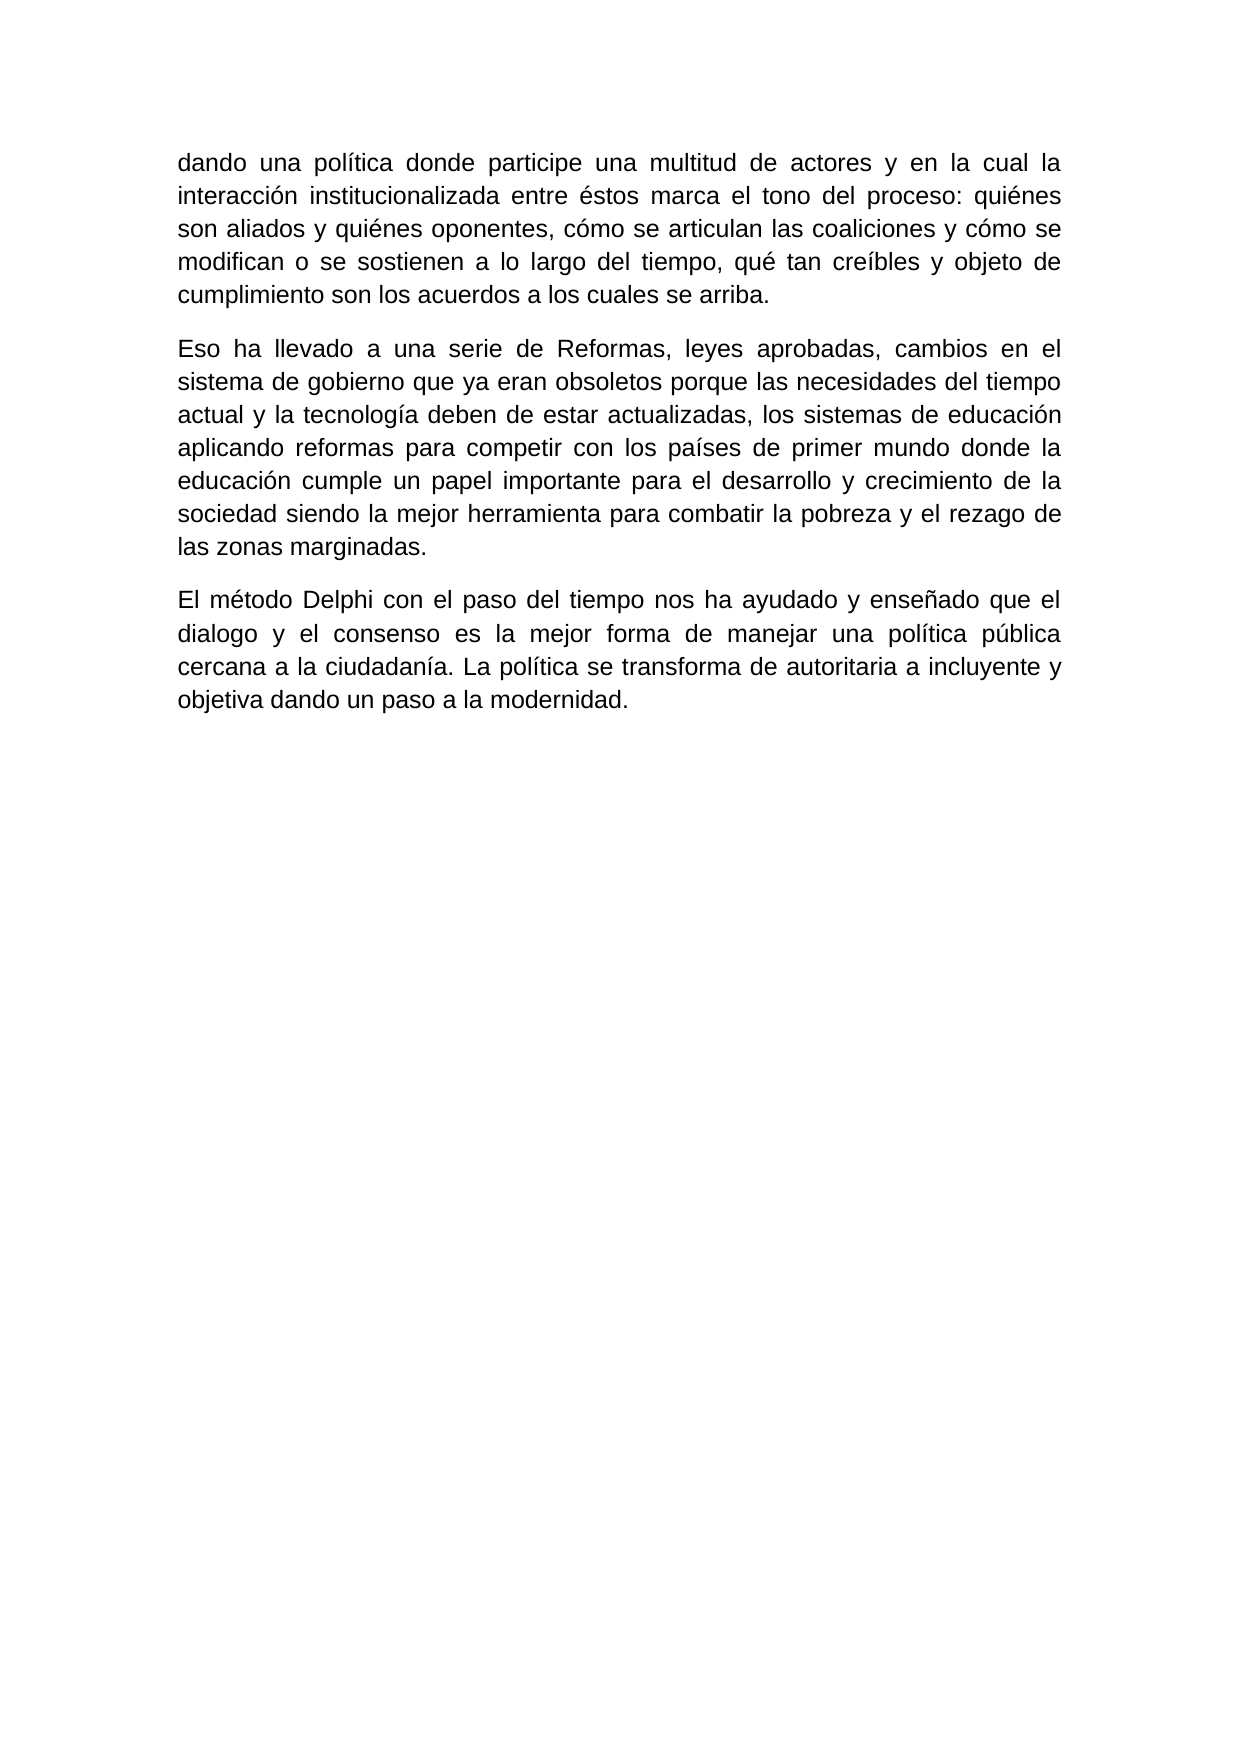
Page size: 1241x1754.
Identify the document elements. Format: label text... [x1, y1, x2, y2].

text El método Delphi con el paso del tiempo nos ha ayudado y enseñado que el dialogo y el consenso es la mejor forma de manejar una política pública cercana a la ciudadanía. La política se transforma de autoritaria a incluyente y objetiva dando un paso a la modernidad. [177, 586, 1063, 713]
text Eso ha llevado a una serie de Reformas, leyes aprobadas, cambios en el sistema de gobierno que ya eran obsoletos porque las necesidades del tiempo actual y la tecnología deben de estar actualizadas, los sistemas de educación aplicando reformas para competir con los países de primer mundo donde la educación cumple un papel importante para el desarrollo y crecimiento de la sociedad siendo la mejor herramienta para combatir la pobreza y el rezago de las zonas marginadas. [177, 333, 1063, 560]
